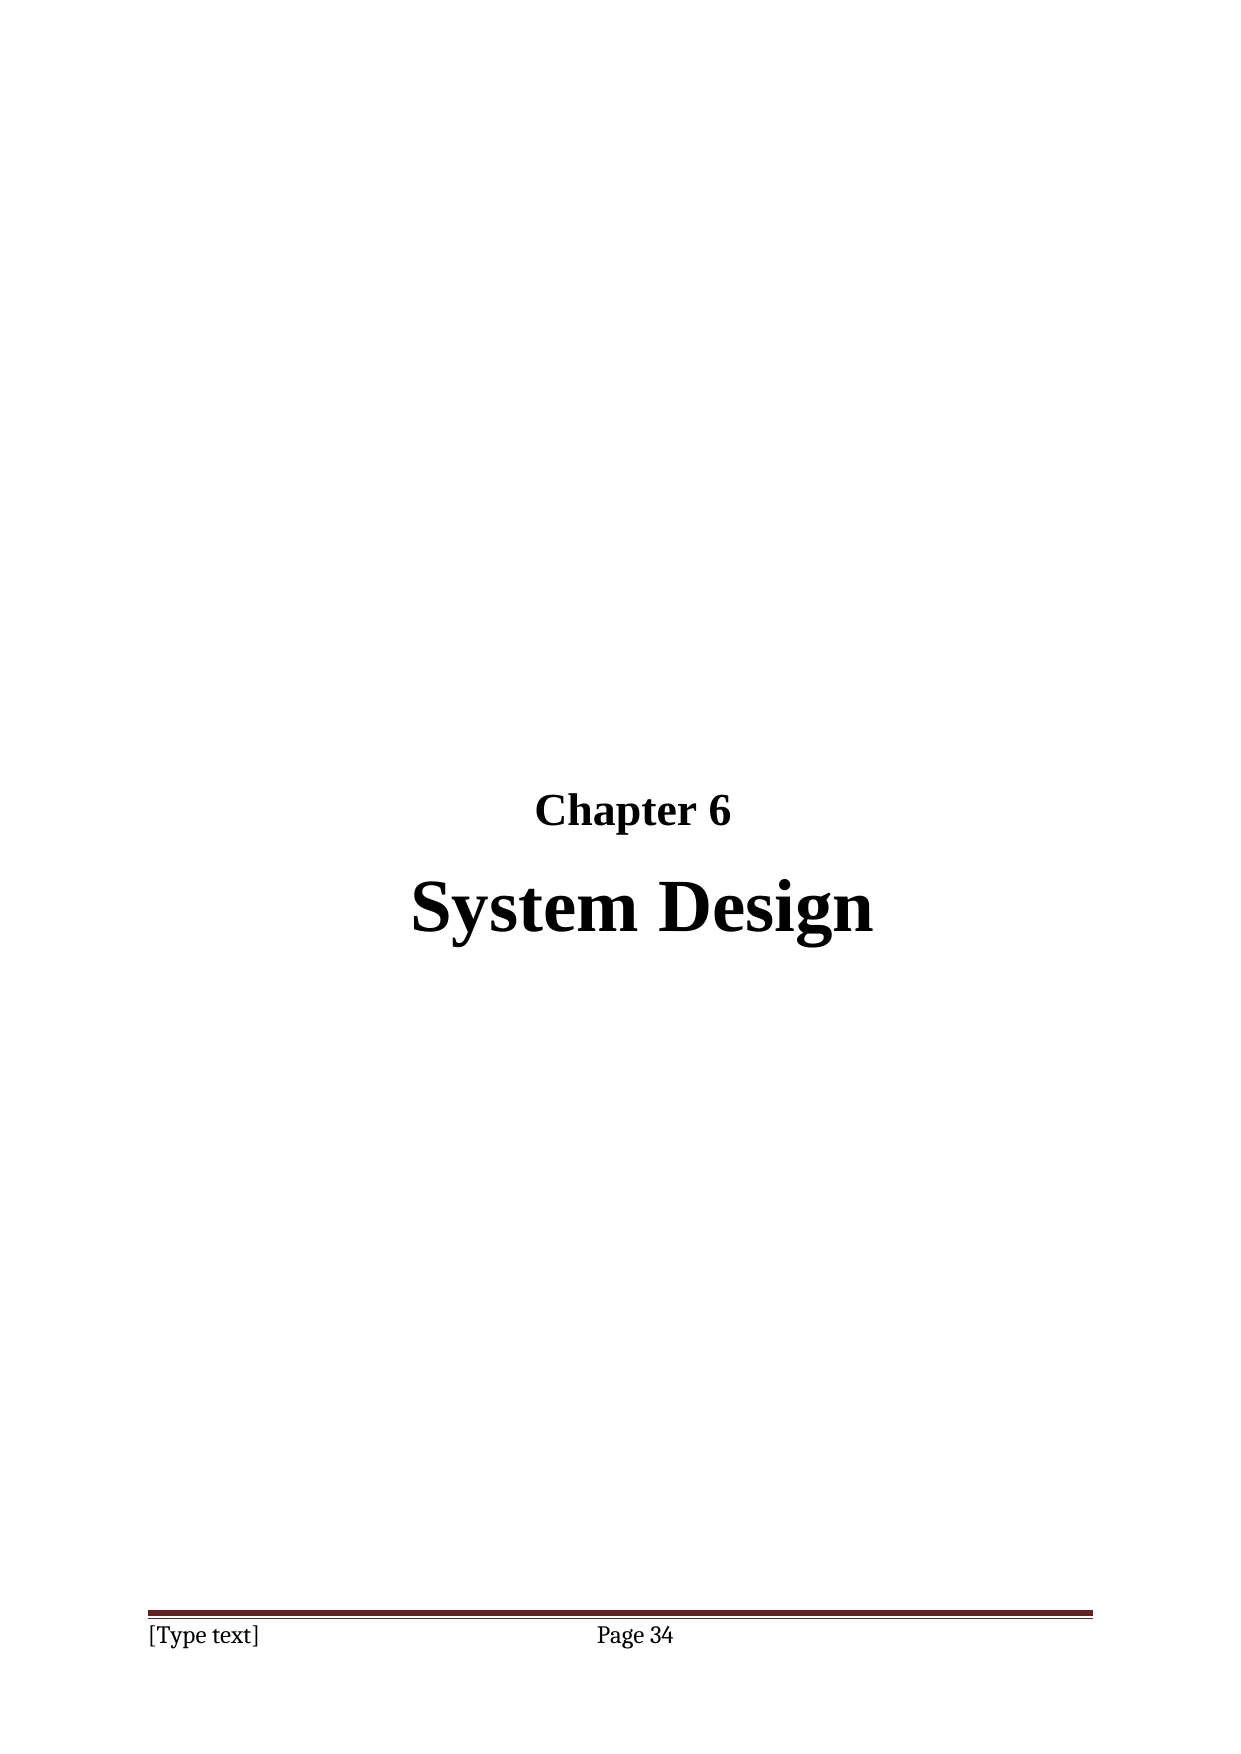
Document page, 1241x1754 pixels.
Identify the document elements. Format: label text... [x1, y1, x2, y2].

list System Design [119, 862, 1146, 948]
list Chapter 6 [119, 703, 1146, 835]
